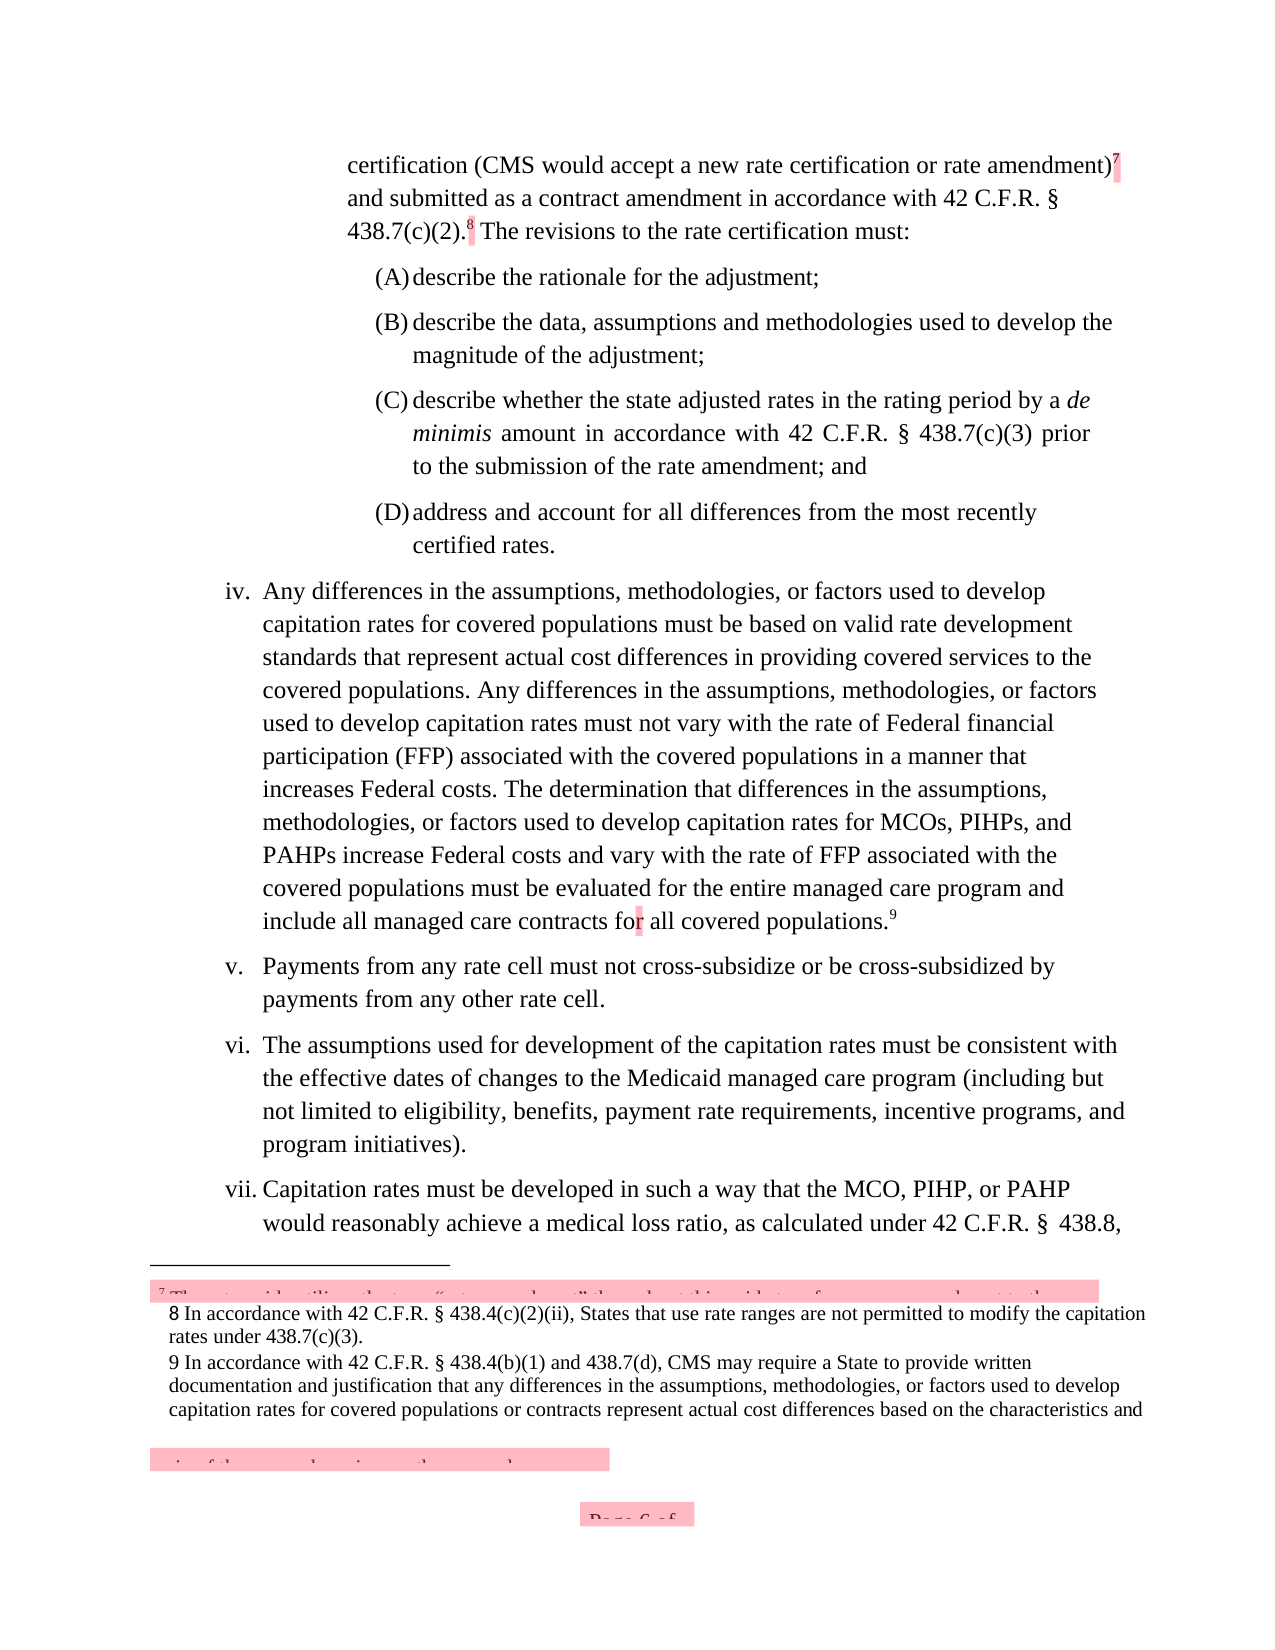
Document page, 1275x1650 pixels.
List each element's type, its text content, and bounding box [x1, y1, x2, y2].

list Capitation rates must be developed in such a way that the MCO, PIHP, or PAHP would reasonably achieve a medical loss ratio, as calculated under 42 C.F.R. § 438.8, [225, 1174, 1124, 1236]
list describe the data, assumptions and methodologies used to develop the magnitude of the adjustment; [375, 307, 1113, 369]
list Any differences in the assumptions, methodologies, or factors used to develop capitation rates for covered populations must be based on valid rate development standards that represent actual cost differences in providing covered services to the covered populations. Any differences in the assumptions, methodologies, or factors used to develop capitation rates must not vary with the rate of Federal financial participation (FFP) associated with the covered populations in a manner that increases Federal costs. The determination that differences in the assumptions, methodologies, or factors used to develop capitation rates for MCOs, PIHPs, and PAHPs increase Federal costs and vary with the rate of FFP associated with the covered populations must be evaluated for the entire managed care program and include all managed care contracts for all covered populations.9 [225, 576, 1124, 935]
list describe the rationale for the adjustment; [375, 262, 1229, 290]
text certification (CMS would accept a new rate certification or rate amendment)7 and submitted as a contract amendment in accordance with 42 C.F.R. § 438.7(c)(2).8 The revisions to the rate certification must: [347, 150, 1125, 245]
list The assumptions used for development of the capitation rates must be consistent with the effective dates of changes to the Medicaid managed care program (including but not limited to eligibility, benefits, payment rate requirements, incentive programs, and program initiatives). [225, 1030, 1125, 1158]
list Payments from any rate cell must not cross-subsidize or be cross-subsidized by payments from any other rate cell. [225, 951, 1056, 1013]
list address and account for all differences from the most recently certified rates. [375, 497, 1038, 559]
list describe whether the state adjusted rates in the rating period by a de minimis amount in accordance with 42 C.F.R. § 438.7(c)(3) prior to the submission of the rate amendment; and [375, 385, 1090, 480]
